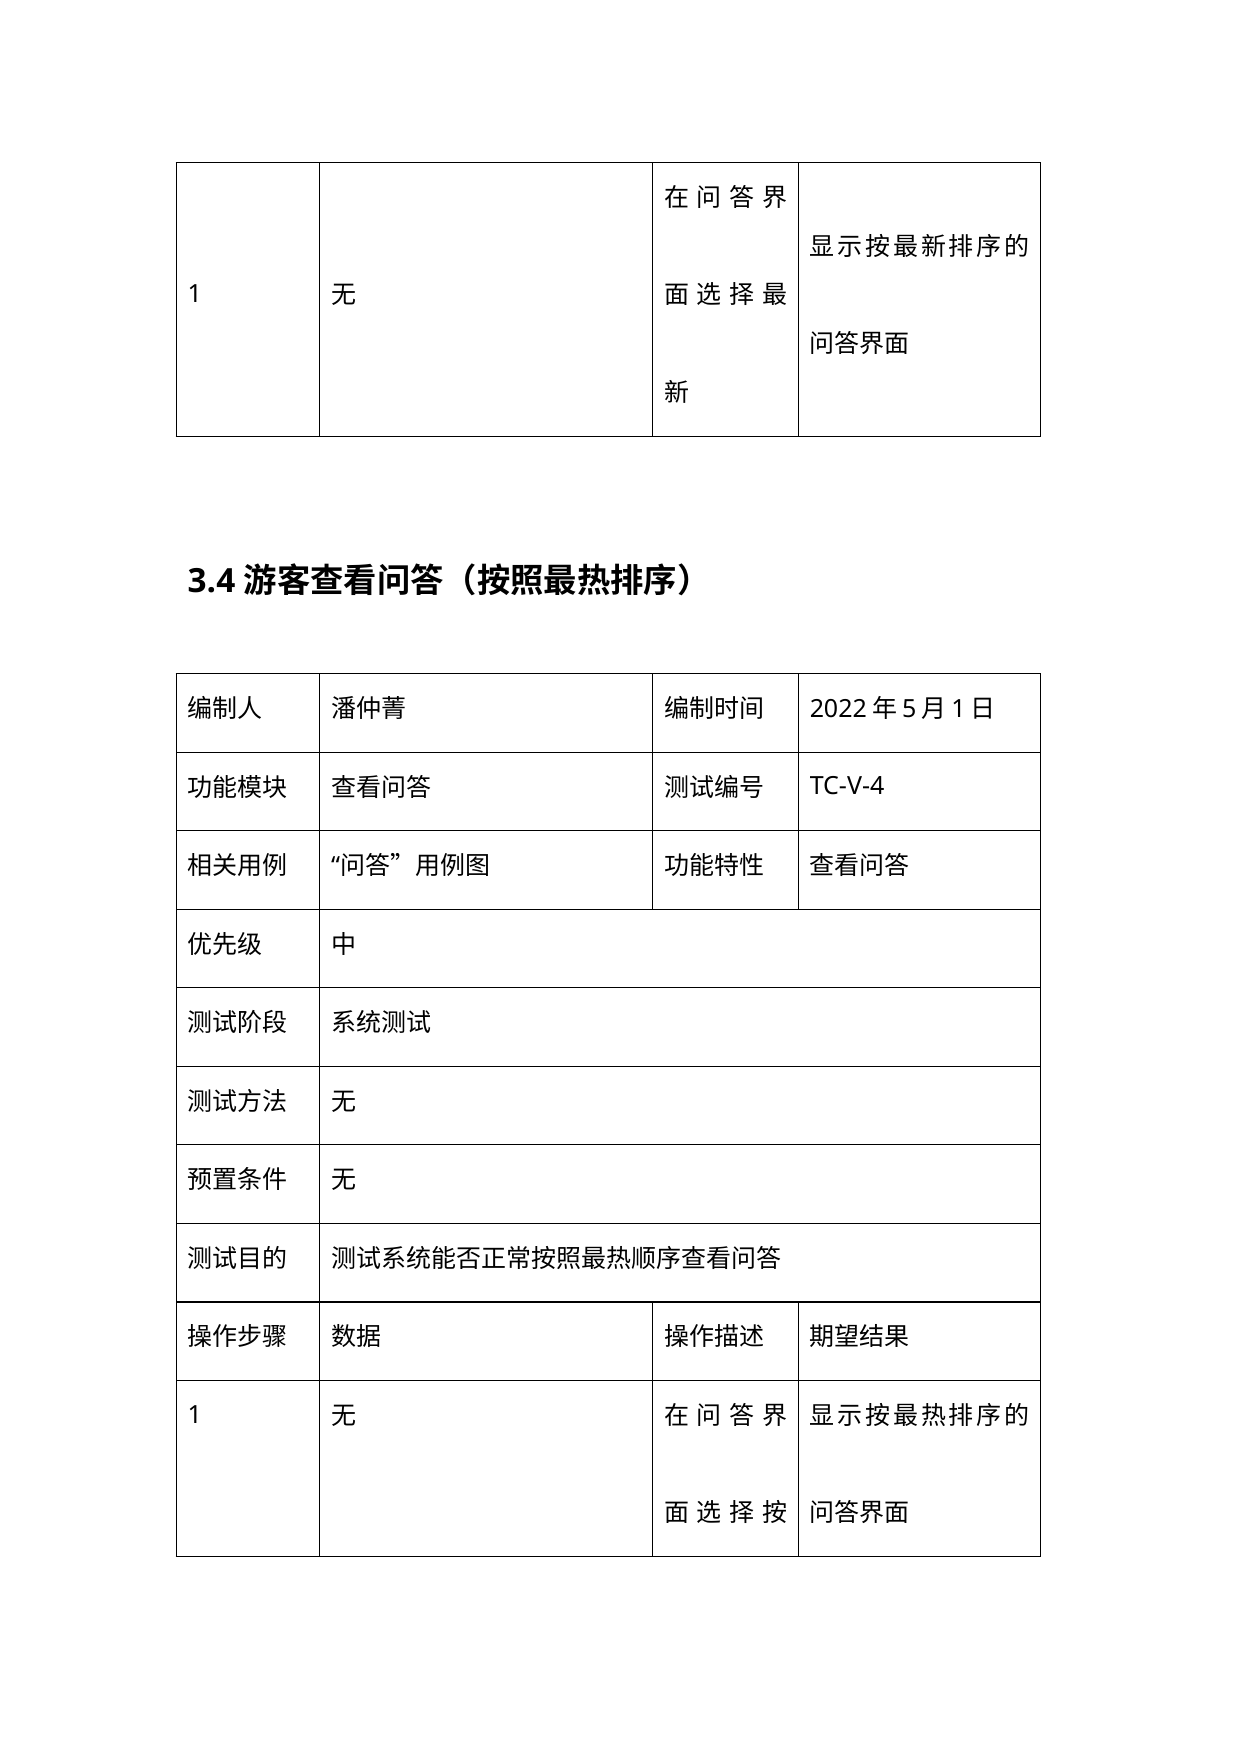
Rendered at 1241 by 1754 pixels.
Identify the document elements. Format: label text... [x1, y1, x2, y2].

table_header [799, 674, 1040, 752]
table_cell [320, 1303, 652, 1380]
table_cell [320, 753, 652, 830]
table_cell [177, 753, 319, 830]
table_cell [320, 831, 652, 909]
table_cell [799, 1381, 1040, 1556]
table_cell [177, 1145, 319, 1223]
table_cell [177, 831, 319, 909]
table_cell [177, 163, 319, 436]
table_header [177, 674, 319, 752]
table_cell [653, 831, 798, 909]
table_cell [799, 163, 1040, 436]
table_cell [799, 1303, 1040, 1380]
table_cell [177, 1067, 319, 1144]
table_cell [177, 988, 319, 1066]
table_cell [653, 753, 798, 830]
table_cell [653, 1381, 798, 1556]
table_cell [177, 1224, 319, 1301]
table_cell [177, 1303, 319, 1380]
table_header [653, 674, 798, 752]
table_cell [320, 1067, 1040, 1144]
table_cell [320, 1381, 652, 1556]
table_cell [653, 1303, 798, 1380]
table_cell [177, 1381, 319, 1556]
subtitle 3.4 游客查看问答（按照最热排序） [187, 546, 1053, 611]
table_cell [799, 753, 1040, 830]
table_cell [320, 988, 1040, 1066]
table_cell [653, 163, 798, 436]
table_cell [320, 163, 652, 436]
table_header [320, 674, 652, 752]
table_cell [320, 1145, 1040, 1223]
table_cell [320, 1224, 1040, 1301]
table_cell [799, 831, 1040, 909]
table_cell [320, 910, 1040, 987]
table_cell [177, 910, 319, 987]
